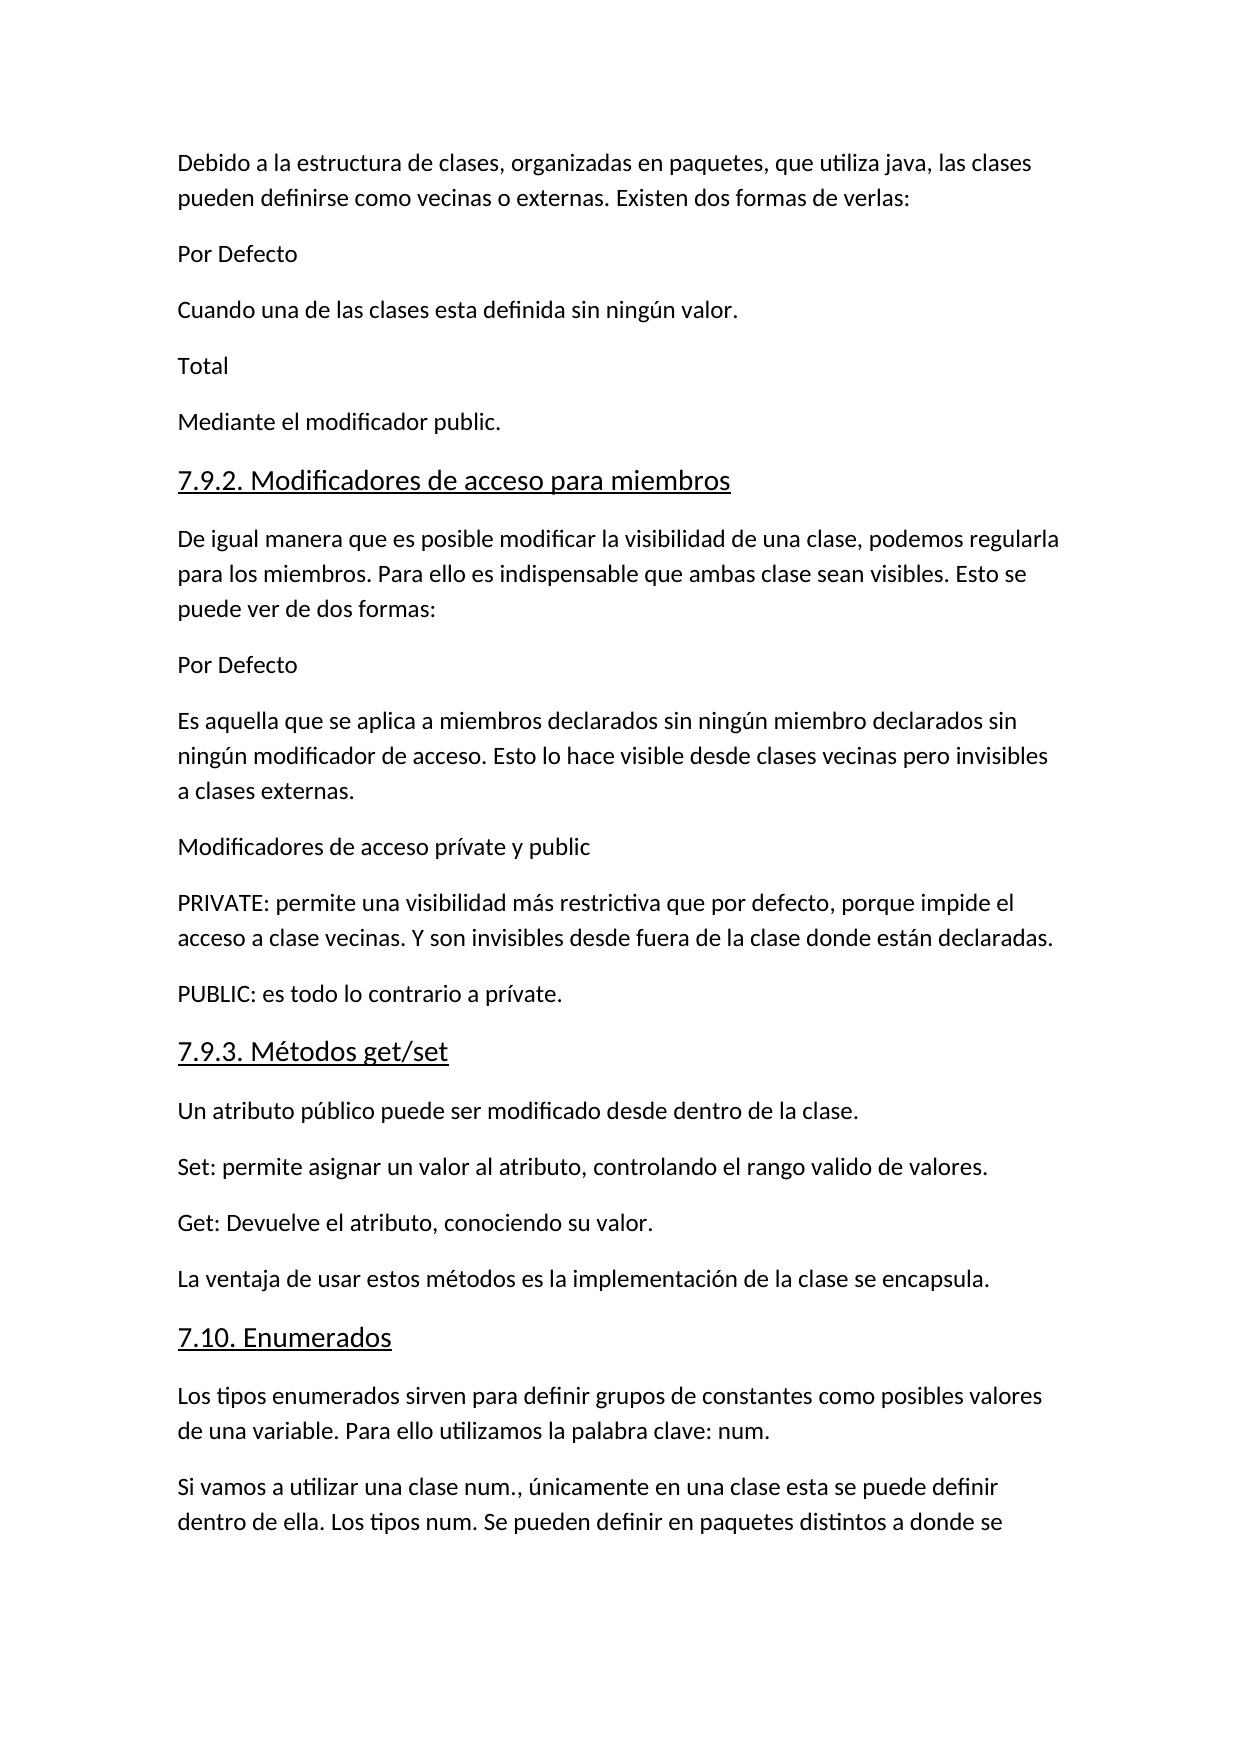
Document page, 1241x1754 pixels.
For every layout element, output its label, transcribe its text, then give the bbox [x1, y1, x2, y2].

text 7.10. Enumerados [177, 1319, 1063, 1354]
text Los tipos enumerados sirven para definir grupos de constantes como posibles valores de una variable. Para ello utilizamos la palabra clave: num. [177, 1380, 1063, 1446]
text Mediante el modificador public. [177, 406, 1063, 436]
text 7.9.3. Métodos get/set [177, 1033, 1063, 1069]
text Total [177, 350, 1063, 381]
text Por Defecto [177, 649, 1063, 680]
text Es aquella que se aplica a miembros declarados sin ningún miembro declarados sin ningún modificador de acceso. Esto lo hace visible desde clases vecinas pero invisibles a clases externas. [177, 705, 1063, 806]
text Debido a la estructura de clases, organizadas en paquetes, que utiliza java, las clases pueden definirse como vecinas o externas. Existen dos formas de verlas: [177, 148, 1063, 213]
text La ventaja de usar estos métodos es la implementación de la clase se encapsula. [177, 1263, 1063, 1293]
text 7.9.2. Modificadores de acceso para miembros [177, 462, 1063, 497]
text Por Defecto [177, 238, 1063, 269]
text PUBLIC: es todo lo contrario a prívate. [177, 978, 1063, 1008]
text Cuando una de las clases esta definida sin ningún valor. [177, 294, 1063, 325]
text Set: permite asignar un valor al atributo, controlando el rango valido de valores. [177, 1151, 1063, 1182]
text Un atributo público puede ser modificado desde dentro de la clase. [177, 1095, 1063, 1126]
text Modificadores de acceso prívate y public [177, 831, 1063, 862]
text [177, 1471, 1063, 1537]
text Get: Devuelve el atributo, conociendo su valor. [177, 1207, 1063, 1237]
text De igual manera que es posible modificar la visibilidad de una clase, podemos regularla para los miembros. Para ello es indispensable que ambas clase sean visibles. Esto se puede ver de dos formas: [177, 523, 1063, 624]
text PRIVATE: permite una visibilidad más restrictiva que por defecto, porque impide el acceso a clase vecinas. Y son invisibles desde fuera de la clase donde están declaradas. [177, 887, 1063, 952]
